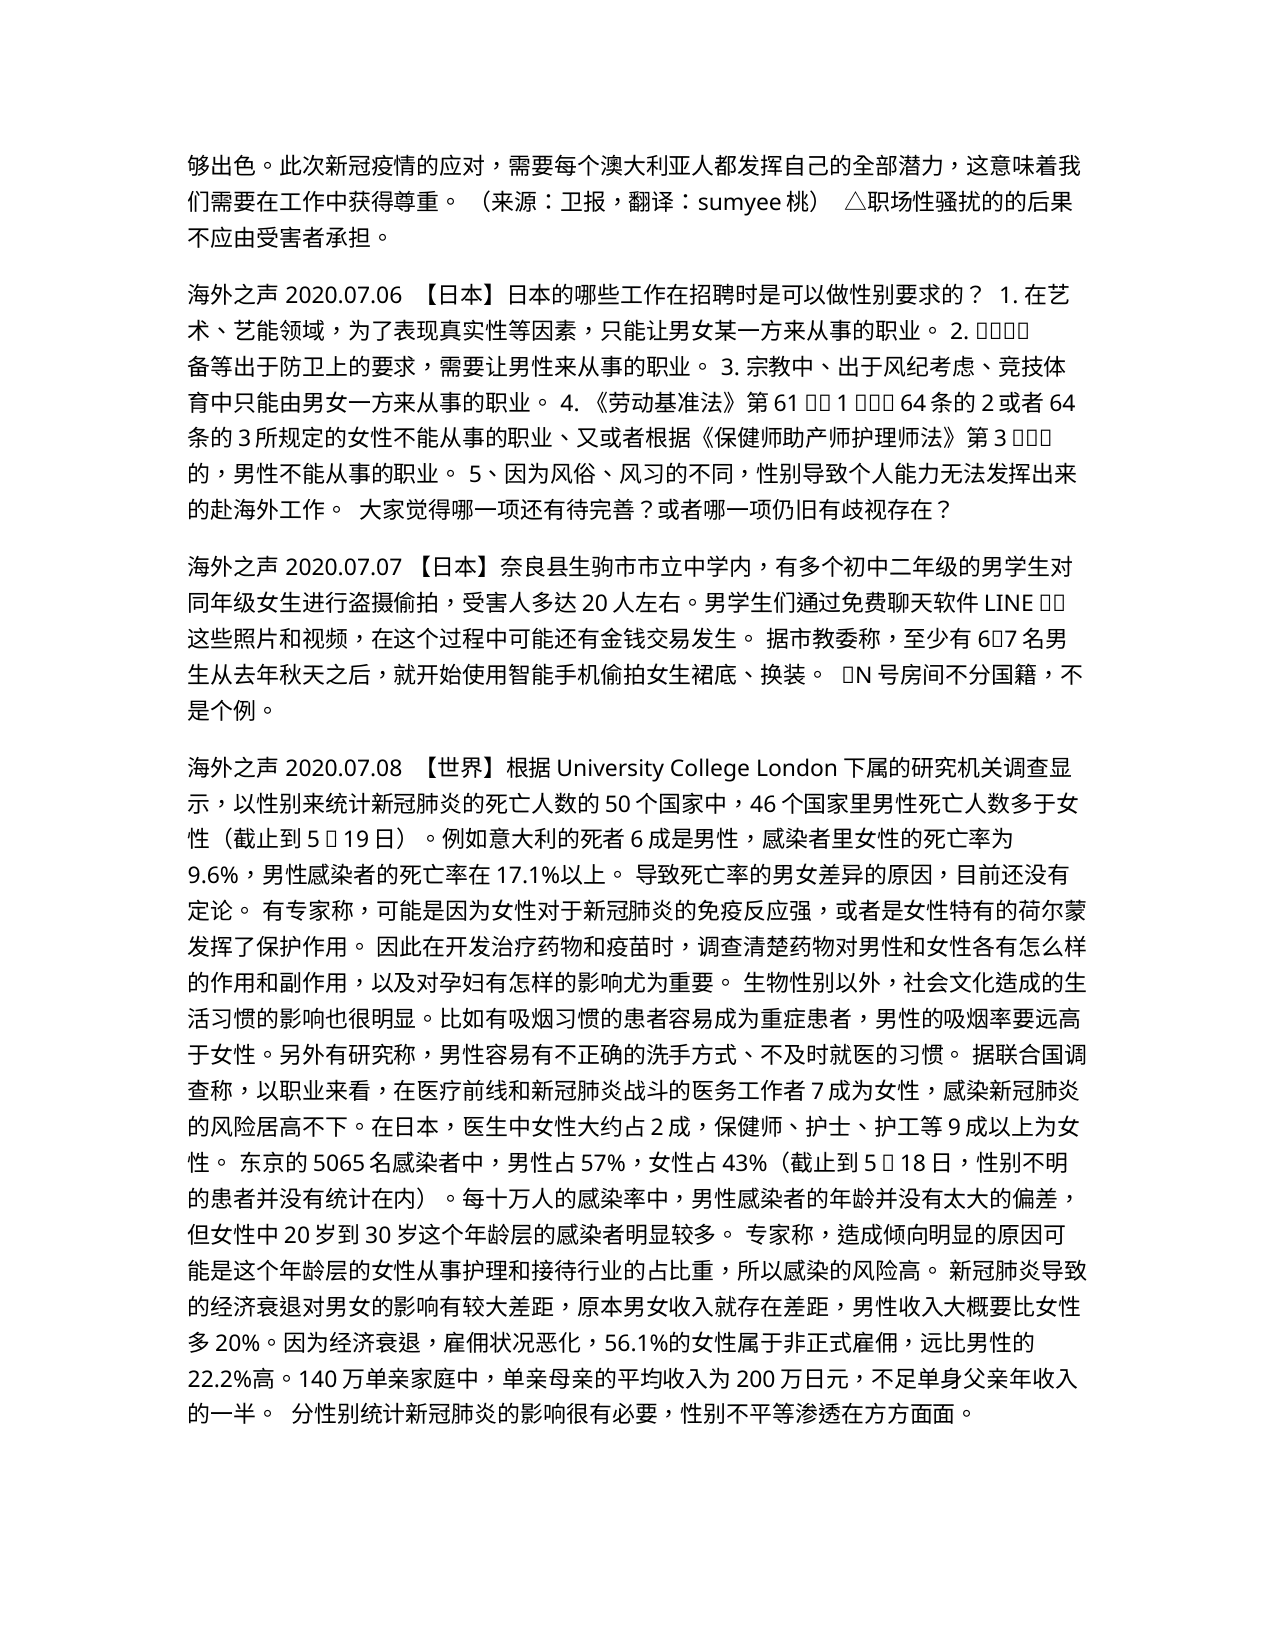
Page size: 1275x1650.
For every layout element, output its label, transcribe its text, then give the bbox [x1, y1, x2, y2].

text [187, 150, 1087, 253]
text 海外之声 2020.07.07 【日本】奈良县生驹市市立中学内，有多个初中二年级的男学生对同年级女生进行盗摄偷拍，受害人多达20人左右。男学生们通过免费聊天软件LINE共享这些照片和视频，在这个过程中可能还有金钱交易发生。 据市教委称，至少有6～7名男生从去年秋天之后，就开始使用智能手机偷拍女生裙底、换装。 🔺N号房间不分国籍，不是个例。 [187, 551, 1087, 726]
text 海外之声 2020.07.08 【世界】根据University College London下属的研究机关调查显示，以性别来统计新冠肺炎的死亡人数的50个国家中，46个国家里男性死亡人数多于女性（截止到5月19日）。例如意大利的死者6成是男性，感染者里女性的死亡率为9.6%，男性感染者的死亡率在17.1%以上。 导致死亡率的男女差异的原因，目前还没有定论。 有专家称，可能是因为女性对于新冠肺炎的免疫反应强，或者是女性特有的荷尔蒙发挥了保护作用。 因此在开发治疗药物和疫苗时，调查清楚药物对男性和女性各有怎么样的作用和副作用，以及对孕妇有怎样的影响尤为重要。 生物性别以外，社会文化造成的生活习惯的影响也很明显。比如有吸烟习惯的患者容易成为重症患者，男性的吸烟率要远高于女性。另外有研究称，男性容易有不正确的洗手方式、不及时就医的习惯。 据联合国调查称，以职业来看，在医疗前线和新冠肺炎战斗的医务工作者7成为女性，感染新冠肺炎的风险居高不下。在日本，医生中女性大约占2成，保健师、护士、护工等9成以上为女性。 东京的5065名感染者中，男性占57%，女性占43%（截止到5月18日，性别不明的患者并没有统计在内）。每十万人的感染率中，男性感染者的年龄并没有太大的偏差，但女性中20岁到30岁这个年龄层的感染者明显较多。 专家称，造成倾向明显的原因可能是这个年龄层的女性从事护理和接待行业的占比重，所以感染的风险高。 新冠肺炎导致的经济衰退对男女的影响有较大差距，原本男女收入就存在差距，男性收入大概要比女性多20%。因为经济衰退，雇佣状况恶化，56.1%的女性属于非正式雇佣，远比男性的22.2%高。140万单亲家庭中，单亲母亲的平均收入为200万日元，不足单身父亲年收入的一半。 🔺分性别统计新冠肺炎的影响很有必要，性别不平等渗透在方方面面。 [187, 752, 1087, 1430]
text 海外之声 2020.07.06 【日本】日本的哪些工作在招聘时是可以做性别要求的？ 1. 在艺术、艺能领域，为了表现真实性等因素，只能让男女某一方来从事的职业。 2. 守卫、警备等出于防卫上的要求，需要让男性来从事的职业。 3. 宗教中、出于风纪考虑、竞技体育中只能由男女一方来从事的职业。 4. 《劳动基准法》第61条第1项、第64条的2或者64条的3所规定的女性不能从事的职业、又或者根据《保健师助产师护理师法》第3条规定的，男性不能从事的职业。 5、因为风俗、风习的不同，性别导致个人能力无法发挥出来的赴海外工作。 🔺大家觉得哪一项还有待完善？或者哪一项仍旧有歧视存在？ [187, 279, 1087, 526]
